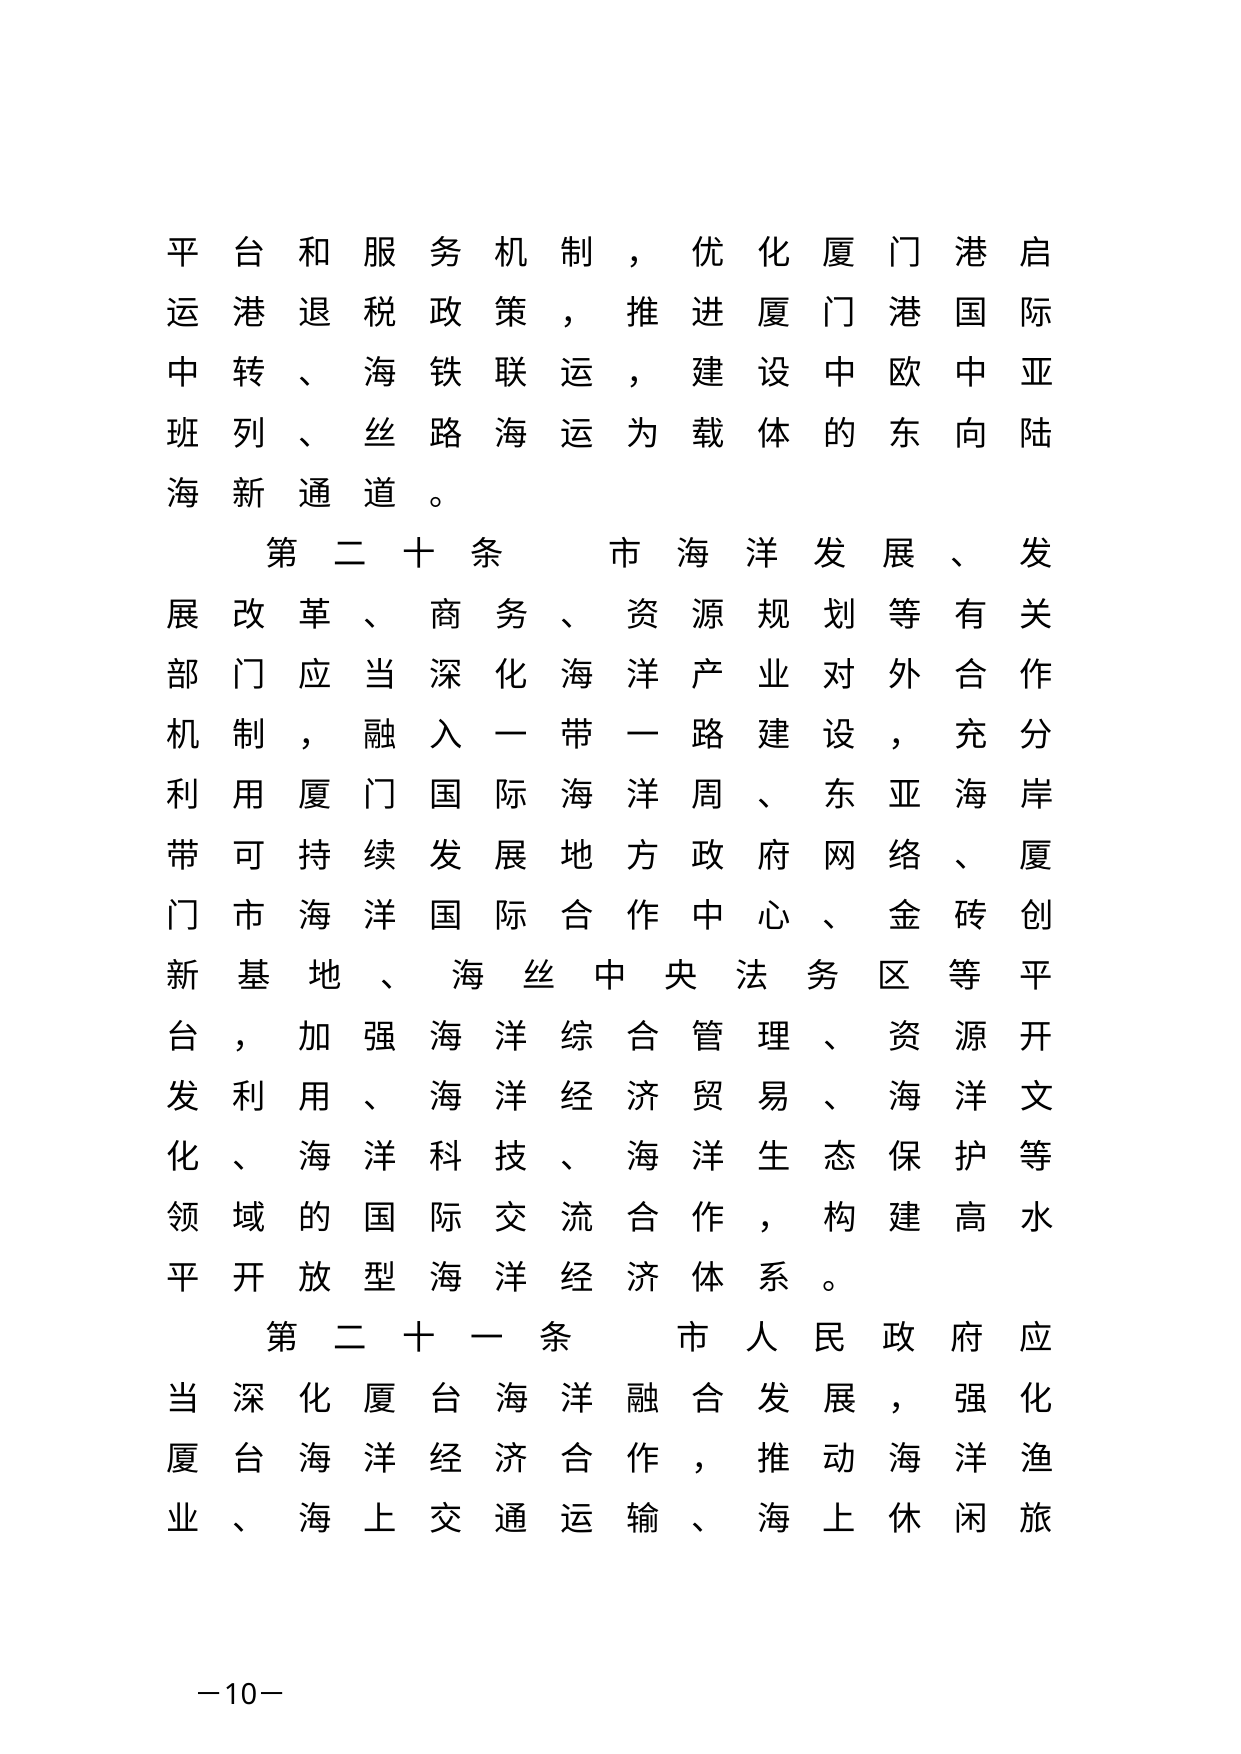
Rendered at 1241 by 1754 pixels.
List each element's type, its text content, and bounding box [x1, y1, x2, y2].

text 第二十条 市海洋发展、发展改革、商务、资源规划等有关部门应当深化海洋产业对外合作机制，融入一带一路建设，充分利用厦门国际海洋周、东亚海岸带可持续发展地方政府网络、厦门市海洋国际合作中心、金砖创新基地、海丝中央法务区等平台，加强海洋综合管理、资源开发利用、海洋经济贸易、海洋文化、海洋科技、海洋生态保护等领域的国际交流合作，构建高水平开放型海洋经济体系。 [167, 521, 1085, 1305]
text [167, 1305, 1085, 1546]
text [167, 219, 1085, 521]
